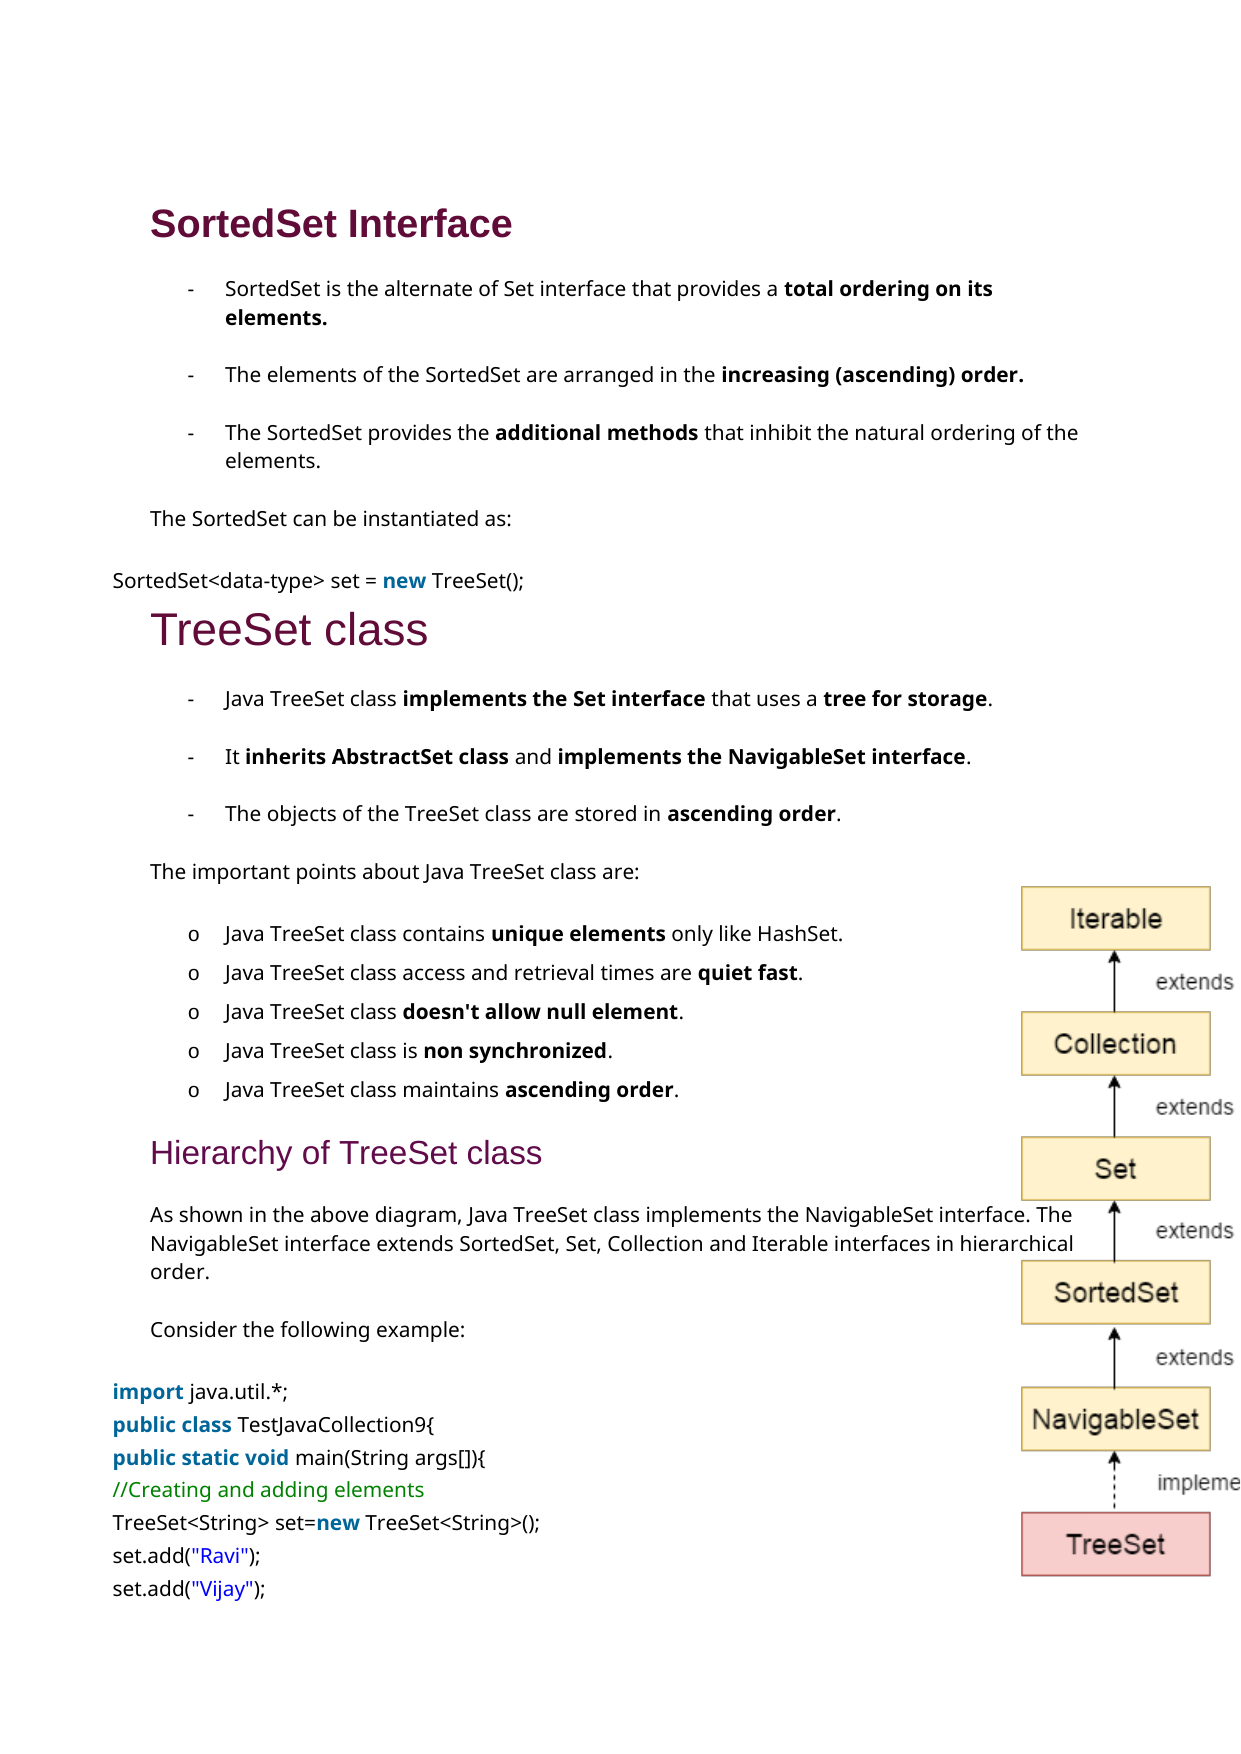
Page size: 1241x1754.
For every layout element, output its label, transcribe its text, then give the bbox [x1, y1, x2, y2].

list The objects of the TreeSet class are stored in ascending order. [187, 799, 1090, 828]
text public class TestJavaCollection9{ [112, 1406, 1020, 1438]
list Java TreeSet class implements the Set interface that uses a tree for storage. [187, 684, 1090, 713]
text SortedSet<data-type> set = new TreeSet(); [112, 562, 1090, 595]
list Java TreeSet class doesn't allow null element. [187, 993, 1020, 1026]
text TreeSet<String> set=new TreeSet<String>(); [112, 1504, 1020, 1537]
picture [1020, 885, 1241, 1578]
text import java.util.*; [112, 1373, 1020, 1406]
list Java TreeSet class maintains ascending order. [187, 1071, 1020, 1104]
subtitle TreeSet class [150, 602, 1090, 655]
list Java TreeSet class access and retrieval times are quiet fast. [187, 954, 1020, 987]
text //Creating and adding elements [112, 1471, 1020, 1504]
text set.add("Vijay"); [112, 1569, 1090, 1602]
list Java TreeSet class is non synchronized. [187, 1032, 1020, 1065]
text As shown in the above diagram, Java TreeSet class implements the NavigableSet interface. The NavigableSet interface extends SortedSet, Set, Collection and Iterable interfaces in hierarchical order. [150, 1201, 1020, 1286]
list The SortedSet provides the additional methods that inhibit the natural ordering of the elements. [187, 418, 1090, 475]
text The important points about Java TreeSet class are: [150, 857, 1090, 886]
text set.add("Ravi"); [112, 1537, 1020, 1569]
text public static void main(String args[]){ [112, 1438, 1020, 1471]
list It inherits AbstractSet class and implements the NavigableSet interface. [187, 742, 1090, 770]
list Java TreeSet class contains unique elements only like HashSet. [187, 915, 1020, 948]
text Consider the following example: [150, 1315, 1020, 1343]
list SortedSet is the alternate of Set interface that provides a total ordering on its elements. [187, 274, 1090, 331]
list The elements of the SortedSet are arranged in the increasing (ascending) order. [187, 361, 1090, 389]
text The SortedSet can be instantiated as: [150, 504, 1090, 533]
subtitle SortedSet Interface [150, 200, 1090, 245]
subtitle Hierarchy of TreeSet class [150, 1133, 1020, 1171]
